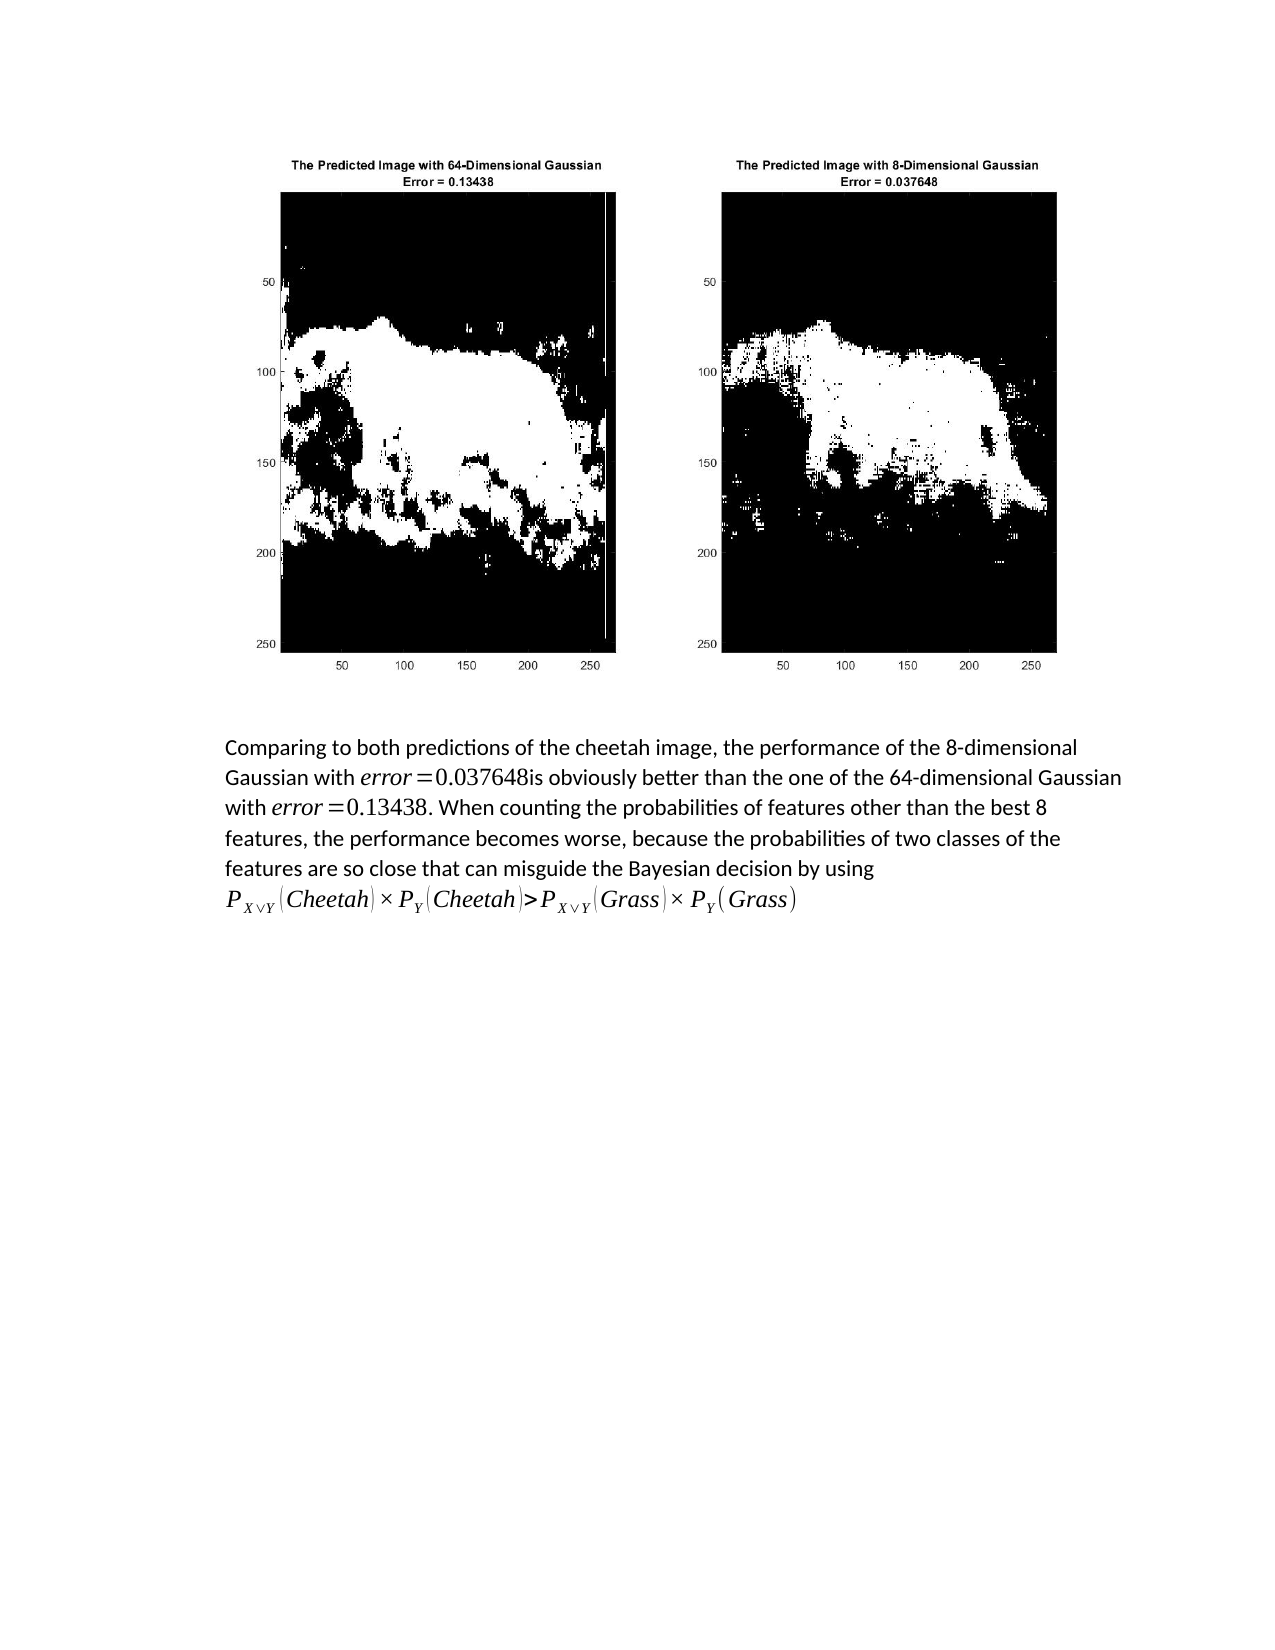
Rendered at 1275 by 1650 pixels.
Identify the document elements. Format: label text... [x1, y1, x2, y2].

text Comparing to both predictions of the cheetah image, the performance of the 8-dimensional Gaussian with is obviously better than the one of the 64-dimensional Gaussian with . When counting the probabilities of features other than the best 8 features, the performance becomes worse, because the probabilities of two classes of the features are so close that can misguide the Bayesian decision by using [225, 733, 1125, 917]
picture [150, 150, 1152, 715]
